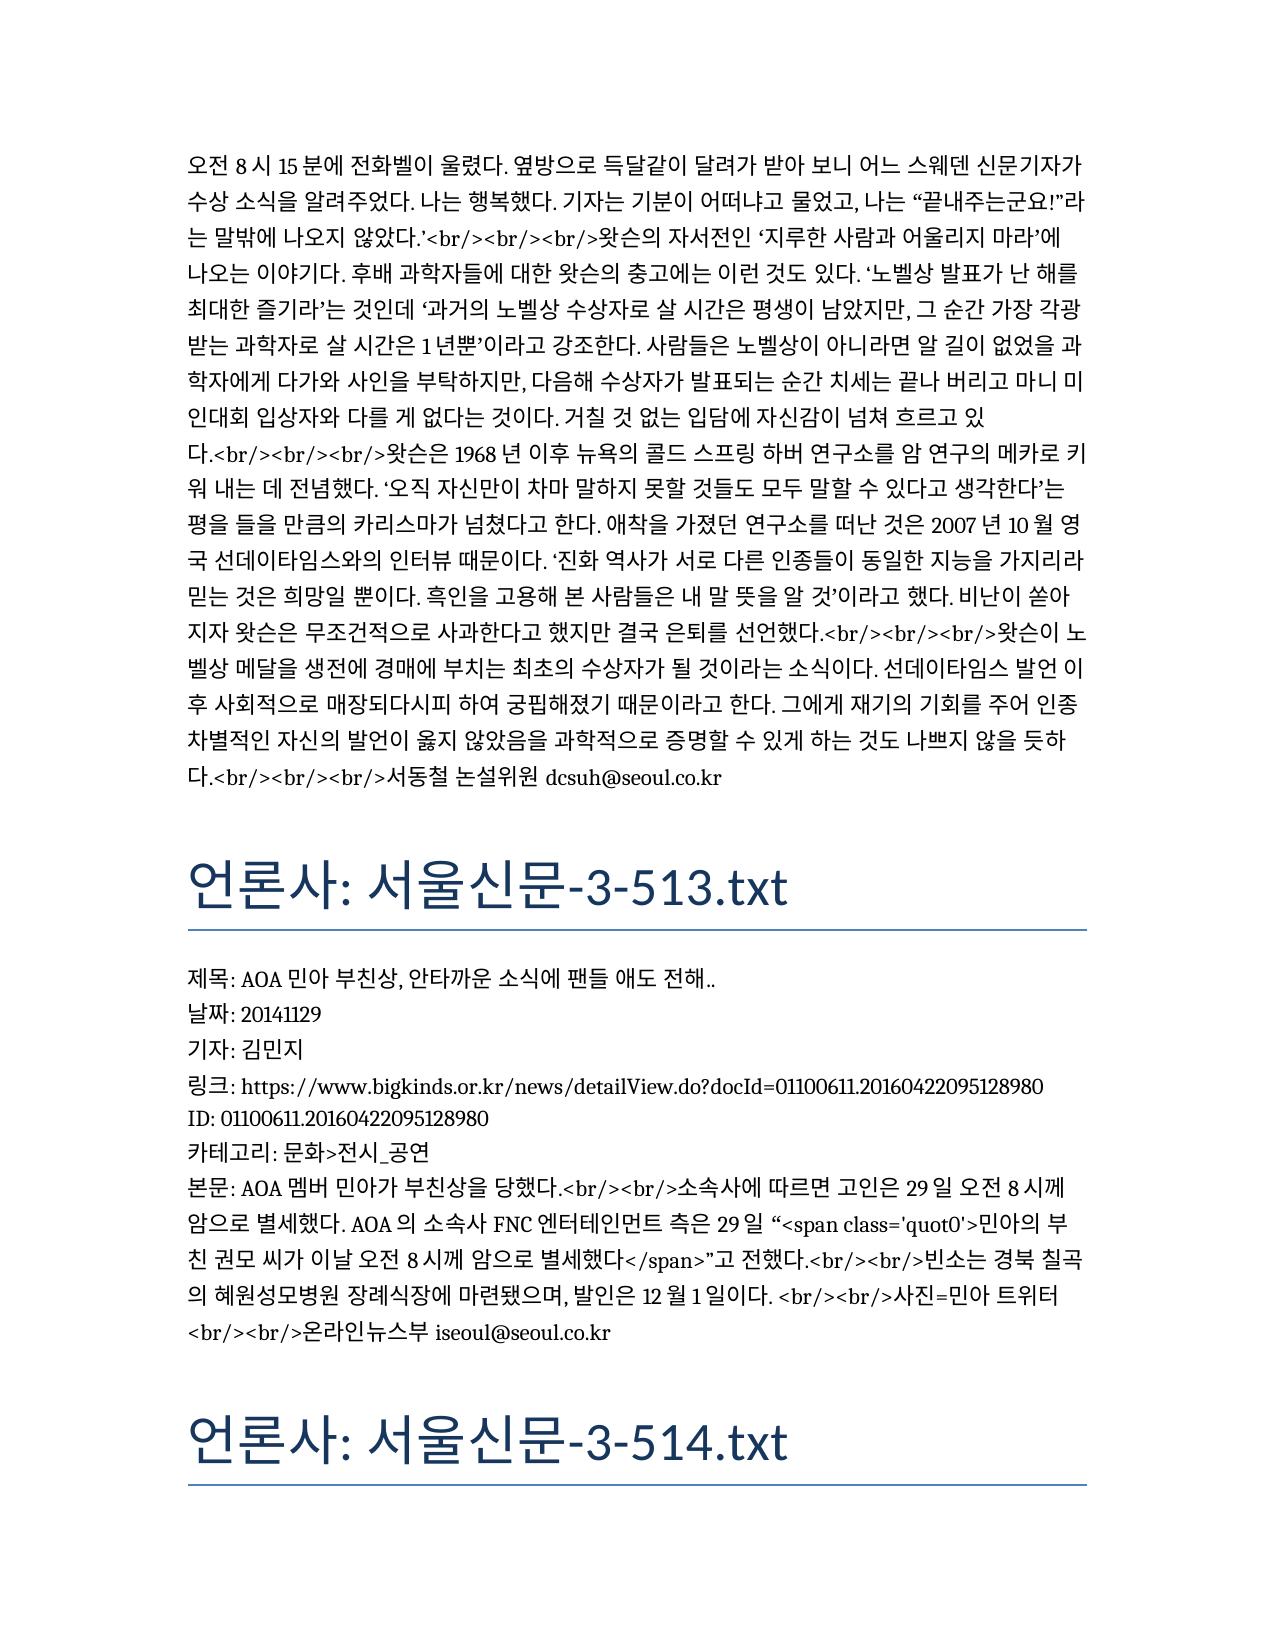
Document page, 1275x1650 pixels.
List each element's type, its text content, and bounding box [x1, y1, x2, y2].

title 언론사: 서울신문-3-513.txt [187, 847, 1087, 931]
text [187, 150, 1087, 822]
title 언론사: 서울신문-3-514.txt [187, 1402, 1087, 1486]
text 제목: AOA 민아 부친상, 안타까운 소식에 팬들 애도 전해.. 날짜: 20141129 기자: 김민지 링크: https://www.bigkinds.or.kr/news/detailView.do?docId=01100611.20160422095128980 ID: 01100611.20160422095128980 카테고리: 문화>전시_공연 본문: AOA 멤버 민아가 부친상을 당했다.<br/><br/>소속사에 따르면 고인은 29일 오전 8시께 암으로 별세했다. AOA의 소속사 FNC엔터테인먼트 측은 29일 “<span class='quot0'>민아의 부친 권모 씨가 이날 오전 8시께 암으로 별세했다</span>”고 전했다.<br/><br/>빈소는 경북 칠곡의 혜원성모병원 장례식장에 마련됐으며, 발인은 12월1일이다. <br/><br/>사진=민아 트위터<br/><br/>온라인뉴스부 iseoul@seoul.co.kr [187, 962, 1087, 1378]
